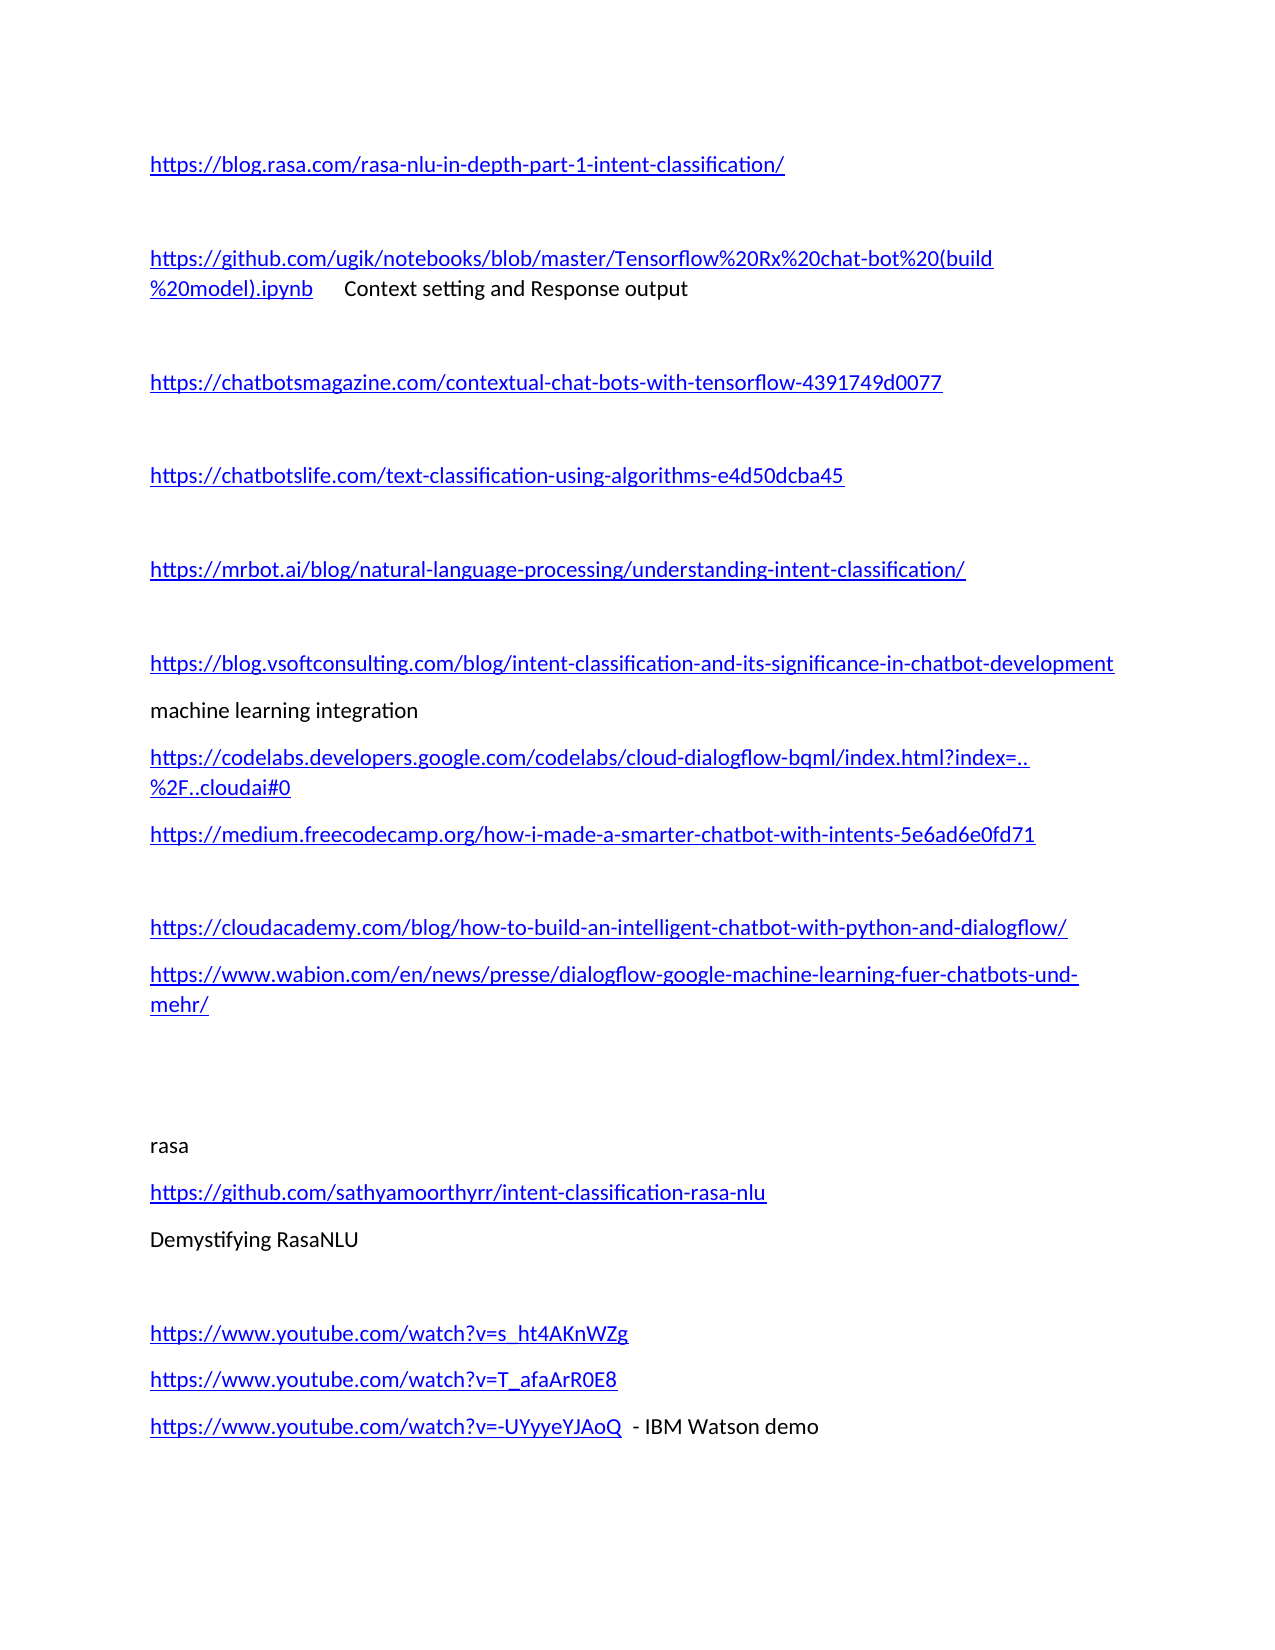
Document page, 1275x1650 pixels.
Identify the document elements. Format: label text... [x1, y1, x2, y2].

text https://medium.freecodecamp.org/how-i-made-a-smarter-chatbot-with-intents-5e6ad6e0fd71 [150, 820, 1125, 848]
text https://www.wabion.com/en/news/presse/dialogflow-google-machine-learning-fuer-chatbots-und-mehr/ [150, 960, 1125, 1019]
text https://chatbotsmagazine.com/contextual-chat-bots-with-tensorflow-4391749d0077 [150, 368, 1125, 396]
text https://blog.rasa.com/rasa-nlu-in-depth-part-1-intent-classification/ [150, 150, 1125, 178]
text https://cloudacademy.com/blog/how-to-build-an-intelligent-chatbot-with-python-and-dialogflow/ [150, 913, 1125, 942]
text https://www.youtube.com/watch?v=-UYyyeYJAoQ - IBM Watson demo [150, 1412, 1125, 1441]
text https://chatbotslife.com/text-classification-using-algorithms-e4d50dcba45 [150, 461, 1125, 489]
text Demystifying RasaNLU [150, 1225, 1125, 1253]
text machine learning integration [150, 696, 1125, 724]
text https://blog.vsoftconsulting.com/blog/intent-classification-and-its-significance-in-chatbot-development [150, 649, 1125, 677]
text rasa [150, 1131, 1125, 1159]
text https://mrbot.ai/blog/natural-language-processing/understanding-intent-classification/ [150, 555, 1125, 583]
text https://www.youtube.com/watch?v=s_ht4AKnWZg [150, 1319, 1125, 1347]
text https://github.com/ugik/notebooks/blob/master/Tensorflow%20Rx%20chat-bot%20(build%20model).ipynb Context setting and Response output [150, 244, 1125, 302]
text https://github.com/sathyamoorthyrr/intent-classification-rasa-nlu [150, 1178, 1125, 1206]
text https://www.youtube.com/watch?v=T_afaArR0E8 [150, 1366, 1125, 1394]
text https://codelabs.developers.google.com/codelabs/cloud-dialogflow-bqml/index.html?index=..%2F..cloudai#0 [150, 743, 1125, 801]
